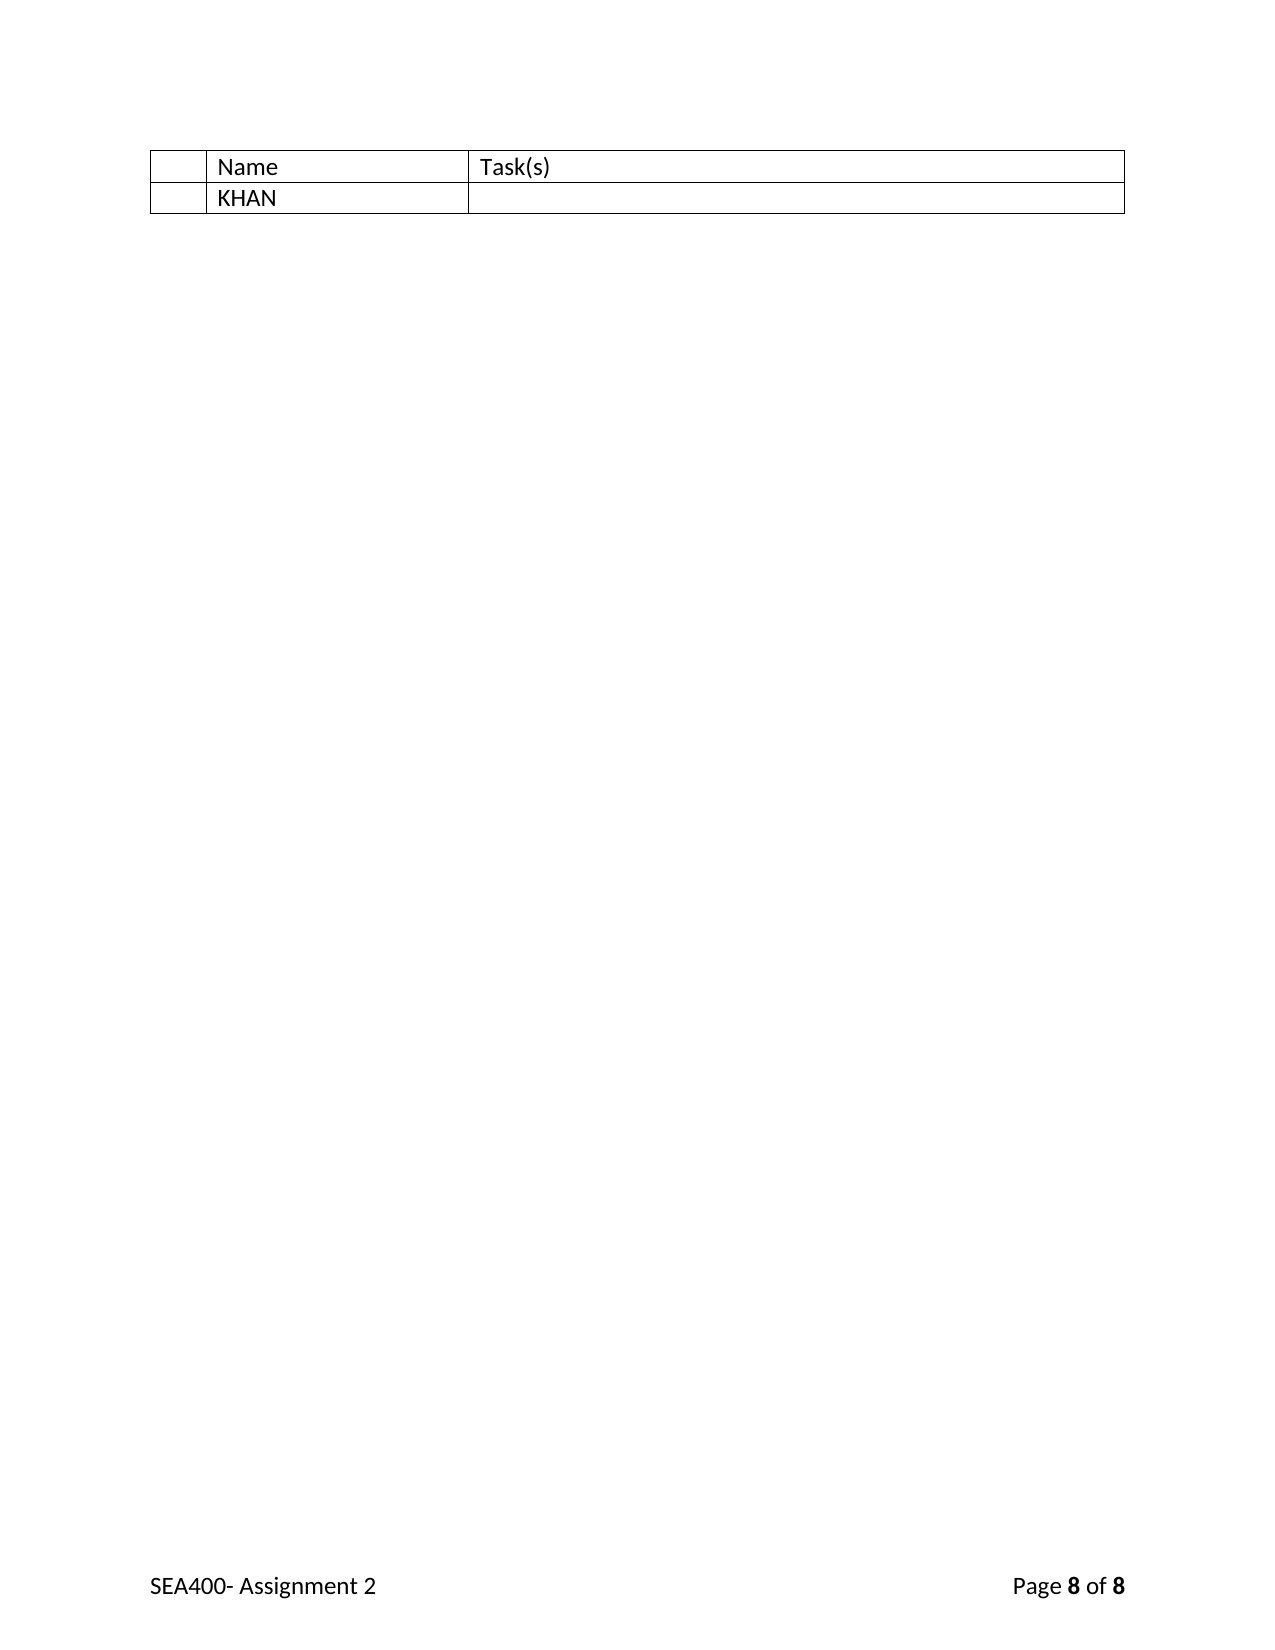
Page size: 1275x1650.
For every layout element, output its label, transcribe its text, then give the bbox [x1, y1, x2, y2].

table_cell MOHAMMED AERAF KHAN [207, 183, 468, 213]
table_header Name [207, 151, 468, 182]
table_cell Q4. [469, 183, 1124, 213]
table_header [151, 151, 206, 182]
table_cell 3 [151, 183, 206, 213]
table_header Task(s) [469, 151, 1124, 182]
